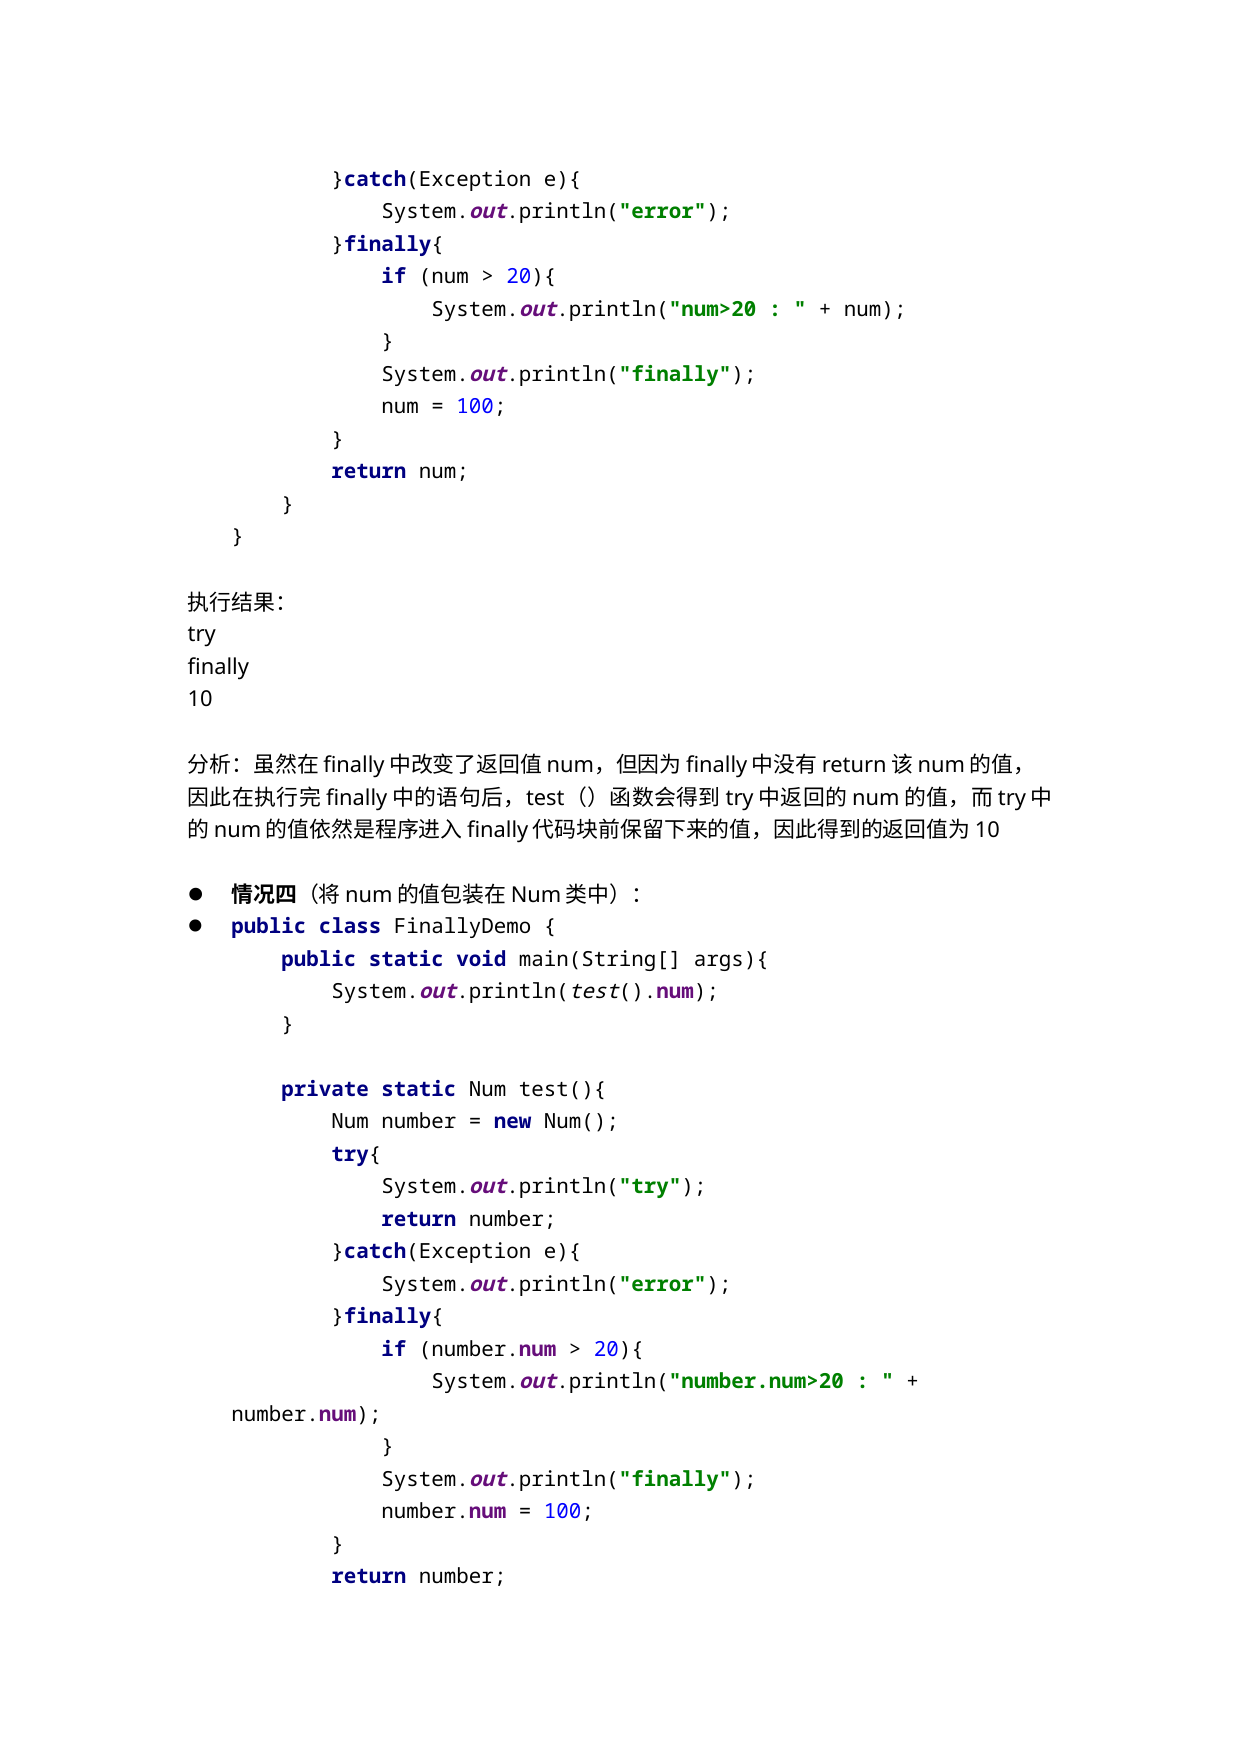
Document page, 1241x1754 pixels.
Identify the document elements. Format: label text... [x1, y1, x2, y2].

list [187, 162, 1053, 552]
text 执行结果： [187, 584, 1053, 617]
list 情况四（将num的值包装在Num类中）： [187, 877, 1053, 909]
text finally [187, 649, 1053, 682]
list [187, 909, 1053, 1592]
text 10 [187, 682, 1053, 714]
text 分析：虽然在finally中改变了返回值num，但因为finally中没有return该num的值， [187, 747, 1053, 779]
text 因此在执行完finally中的语句后，test（）函数会得到try中返回的num的值，而try中的num的值依然是程序进入finally代码块前保留下来的值，因此得到的返回值为10 [187, 779, 1053, 844]
text try [187, 617, 1053, 649]
